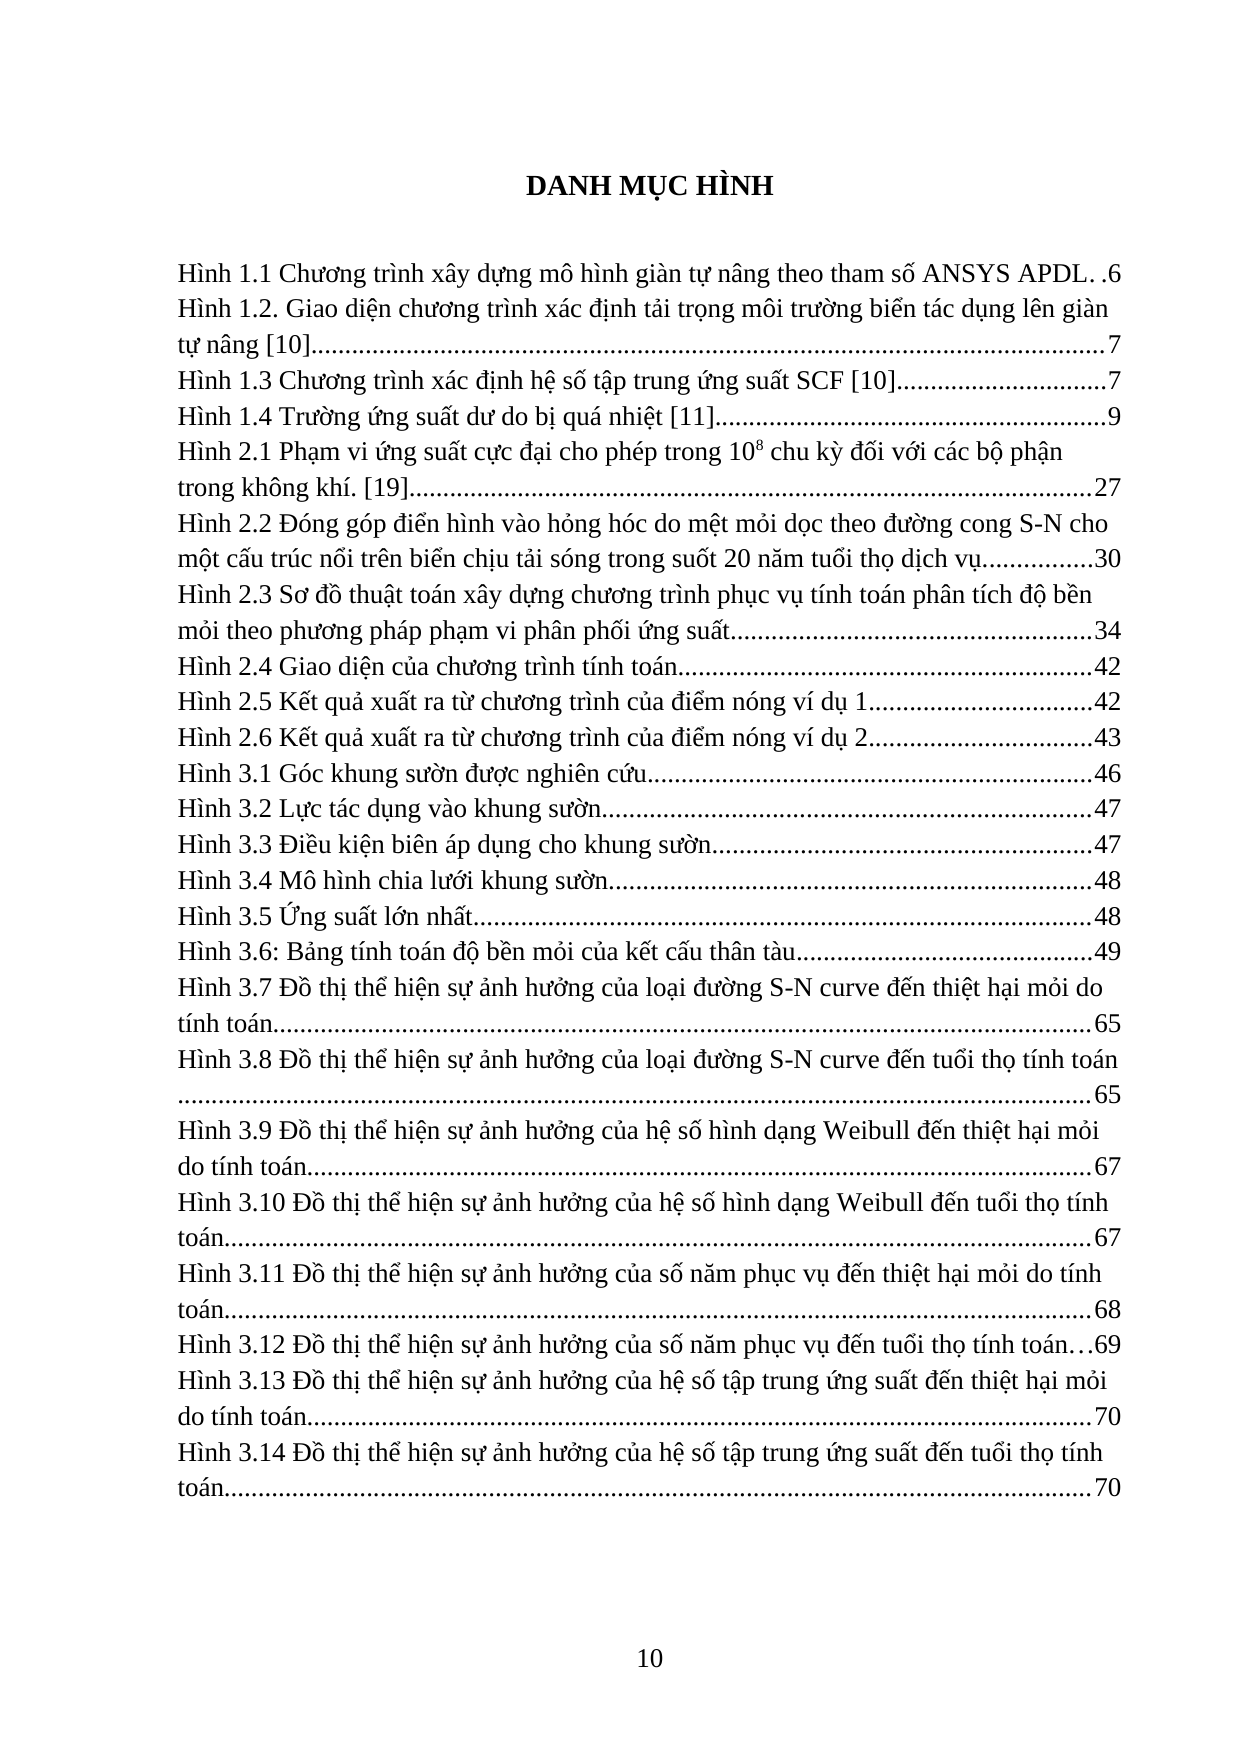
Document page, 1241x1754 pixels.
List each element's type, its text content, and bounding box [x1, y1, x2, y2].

text Hình 1.2. Giao diện chương trình xác định tải trọng môi trường biển tác dụng lên giàn tự nâng [10] 7 [177, 292, 1122, 359]
text Hình 3.5 Ứng suất lớn nhất 48 [177, 900, 1122, 931]
text Hình 1.1 Chương trình xây dựng mô hình giàn tự nâng theo tham số ANSYS APDL 6 [177, 257, 1122, 288]
text Hình 3.11 Đồ thị thể hiện sự ảnh hưởng của số năm phục vụ đến thiệt hại mỏi do tính toán 68 [177, 1257, 1122, 1324]
text Hình 3.7 Đồ thị thể hiện sự ảnh hưởng của loại đường S-N curve đến thiệt hại mỏi do tính toán 65 [177, 971, 1122, 1038]
subtitle DANH MỤC HÌNH [177, 168, 1122, 202]
text Hình 2.4 Giao diện của chương trình tính toán 42 [177, 650, 1122, 681]
text Hình 3.1 Góc khung sườn được nghiên cứu 46 [177, 757, 1122, 788]
text Hình 2.3 Sơ đồ thuật toán xây dựng chương trình phục vụ tính toán phân tích độ bền mỏi theo phương pháp phạm vi phân phối ứng suất. 34 [177, 578, 1122, 645]
text Hình 2.1 Phạm vi ứng suất cực đại cho phép trong 108 chu kỳ đối với các bộ phận trong không khí. [19] 27 [177, 435, 1122, 502]
text Hình 3.12 Đồ thị thể hiện sự ảnh hưởng của số năm phục vụ đến tuổi thọ tính toán 69 [177, 1328, 1122, 1360]
text Hình 3.4 Mô hình chia lưới khung sườn. 48 [177, 864, 1122, 895]
text Hình 3.10 Đồ thị thể hiện sự ảnh hưởng của hệ số hình dạng Weibull đến tuổi thọ tính toán 67 [177, 1186, 1122, 1252]
text Hình 2.5 Kết quả xuất ra từ chương trình của điểm nóng ví dụ 1 42 [177, 685, 1122, 717]
text Hình 1.3 Chương trình xác định hệ số tập trung ứng suất SCF [10] 7 [177, 364, 1122, 395]
text Hình 2.2 Đóng góp điển hình vào hỏng hóc do mệt mỏi dọc theo đường cong S-N cho một cấu trúc nổi trên biển chịu tải sóng trong suốt 20 năm tuổi thọ dịch vụ. 30 [177, 507, 1122, 574]
text Hình 1.4 Trường ứng suất dư do bị quá nhiệt [11] 9 [177, 399, 1122, 431]
text Hình 3.9 Đồ thị thể hiện sự ảnh hưởng của hệ số hình dạng Weibull đến thiệt hại mỏi do tính toán 67 [177, 1114, 1122, 1181]
text Hình 3.8 Đồ thị thể hiện sự ảnh hưởng của loại đường S-N curve đến tuổi thọ tính toán 65 [177, 1043, 1122, 1109]
text Hình 2.6 Kết quả xuất ra từ chương trình của điểm nóng ví dụ 2 43 [177, 721, 1122, 752]
text Hình 3.6: Bảng tính toán độ bền mỏi của kết cấu thân tàu 49 [177, 936, 1122, 967]
text Hình 3.14 Đồ thị thể hiện sự ảnh hưởng của hệ số tập trung ứng suất đến tuổi thọ tính toán 70 [177, 1436, 1122, 1503]
text Hình 3.13 Đồ thị thể hiện sự ảnh hưởng của hệ số tập trung ứng suất đến thiệt hại mỏi do tính toán 70 [177, 1364, 1122, 1431]
text Hình 3.2 Lực tác dụng vào khung sườn 47 [177, 793, 1122, 824]
text Hình 3.3 Điều kiện biên áp dụng cho khung sườn 47 [177, 828, 1122, 859]
